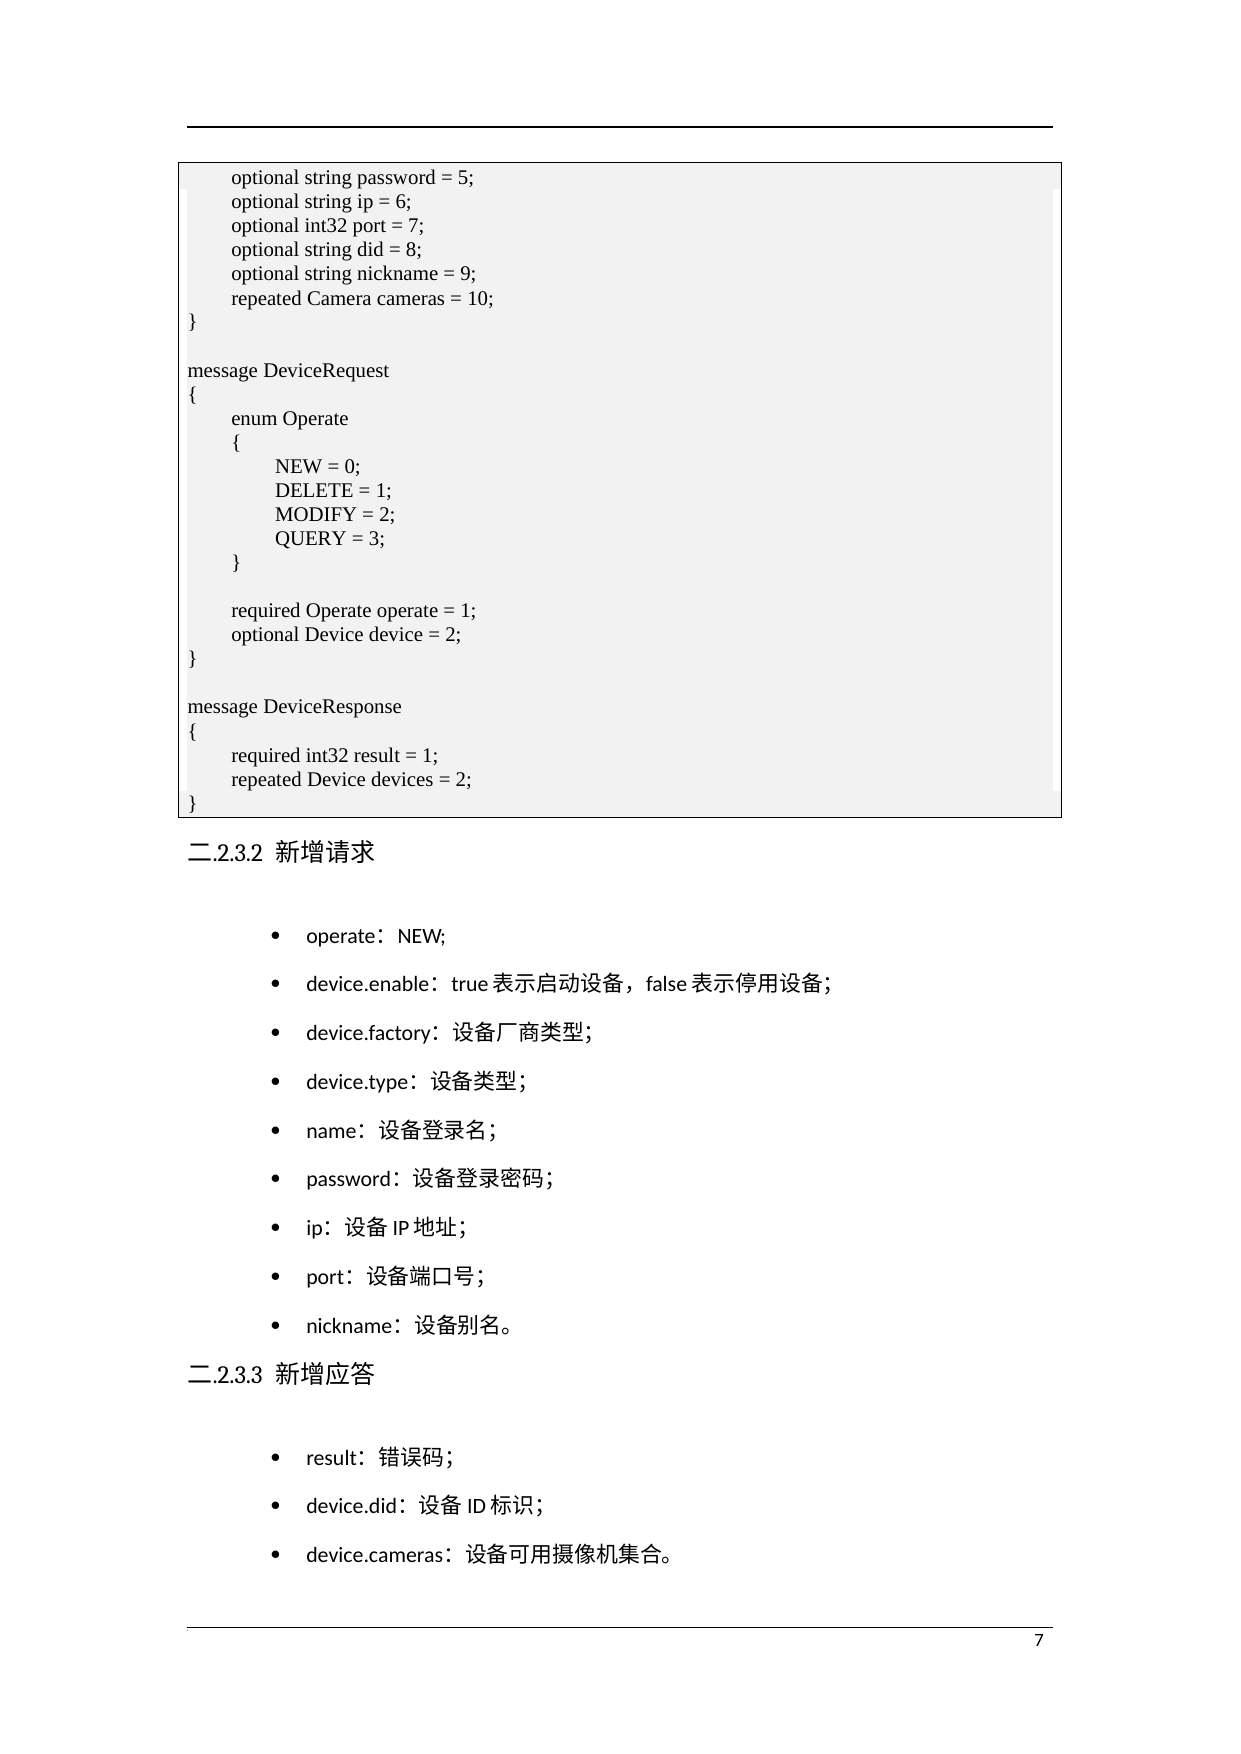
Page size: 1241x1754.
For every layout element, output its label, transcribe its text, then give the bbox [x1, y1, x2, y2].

text repeated Device devices = 2; [187, 767, 1053, 788]
text { [187, 718, 1053, 743]
text required int32 result = 1; [187, 743, 1053, 767]
list device.enable：true表示启动设备，false表示停用设备； [272, 966, 1053, 998]
list device.factory：设备厂商类型； [272, 1015, 1053, 1047]
text DELETE = 1; [187, 478, 1053, 502]
text optional string ip = 6; [187, 189, 1053, 213]
text message DeviceResponse [187, 694, 1053, 718]
list device.cameras：设备可用摄像机集合。 [272, 1537, 1053, 1569]
text message DeviceRequest [187, 358, 1053, 382]
text } [179, 788, 1061, 817]
text } [187, 550, 1053, 574]
text NEW = 0; [187, 454, 1053, 478]
list password：设备登录密码； [272, 1161, 1053, 1193]
list nickname：设备别名。 [272, 1307, 1053, 1340]
subtitle 新增应答 [187, 1340, 1053, 1405]
list operate：NEW; [272, 917, 1053, 950]
text { [187, 382, 1053, 406]
text optional string nickname = 9; [187, 261, 1053, 285]
text { [187, 430, 1053, 454]
list name：设备登录名； [272, 1112, 1053, 1145]
text optional string password = 5; [179, 163, 1061, 189]
text repeated Camera cameras = 10; [187, 285, 1053, 309]
list ip：设备IP地址； [272, 1210, 1053, 1242]
text enum Operate [187, 406, 1053, 430]
text optional int32 port = 7; [187, 213, 1053, 237]
list port：设备端口号； [272, 1258, 1053, 1291]
text required Operate operate = 1; [187, 598, 1053, 622]
list result：错误码； [272, 1439, 1053, 1472]
text optional string did = 8; [187, 237, 1053, 261]
subtitle 新增请求 [187, 818, 1053, 883]
text optional Device device = 2; [187, 622, 1053, 646]
text } [187, 646, 1053, 670]
text MODIFY = 2; [187, 502, 1053, 526]
text } [187, 309, 1053, 333]
list device.type：设备类型； [272, 1063, 1053, 1096]
text QUERY = 3; [187, 526, 1053, 550]
list device.did：设备ID标识； [272, 1488, 1053, 1520]
